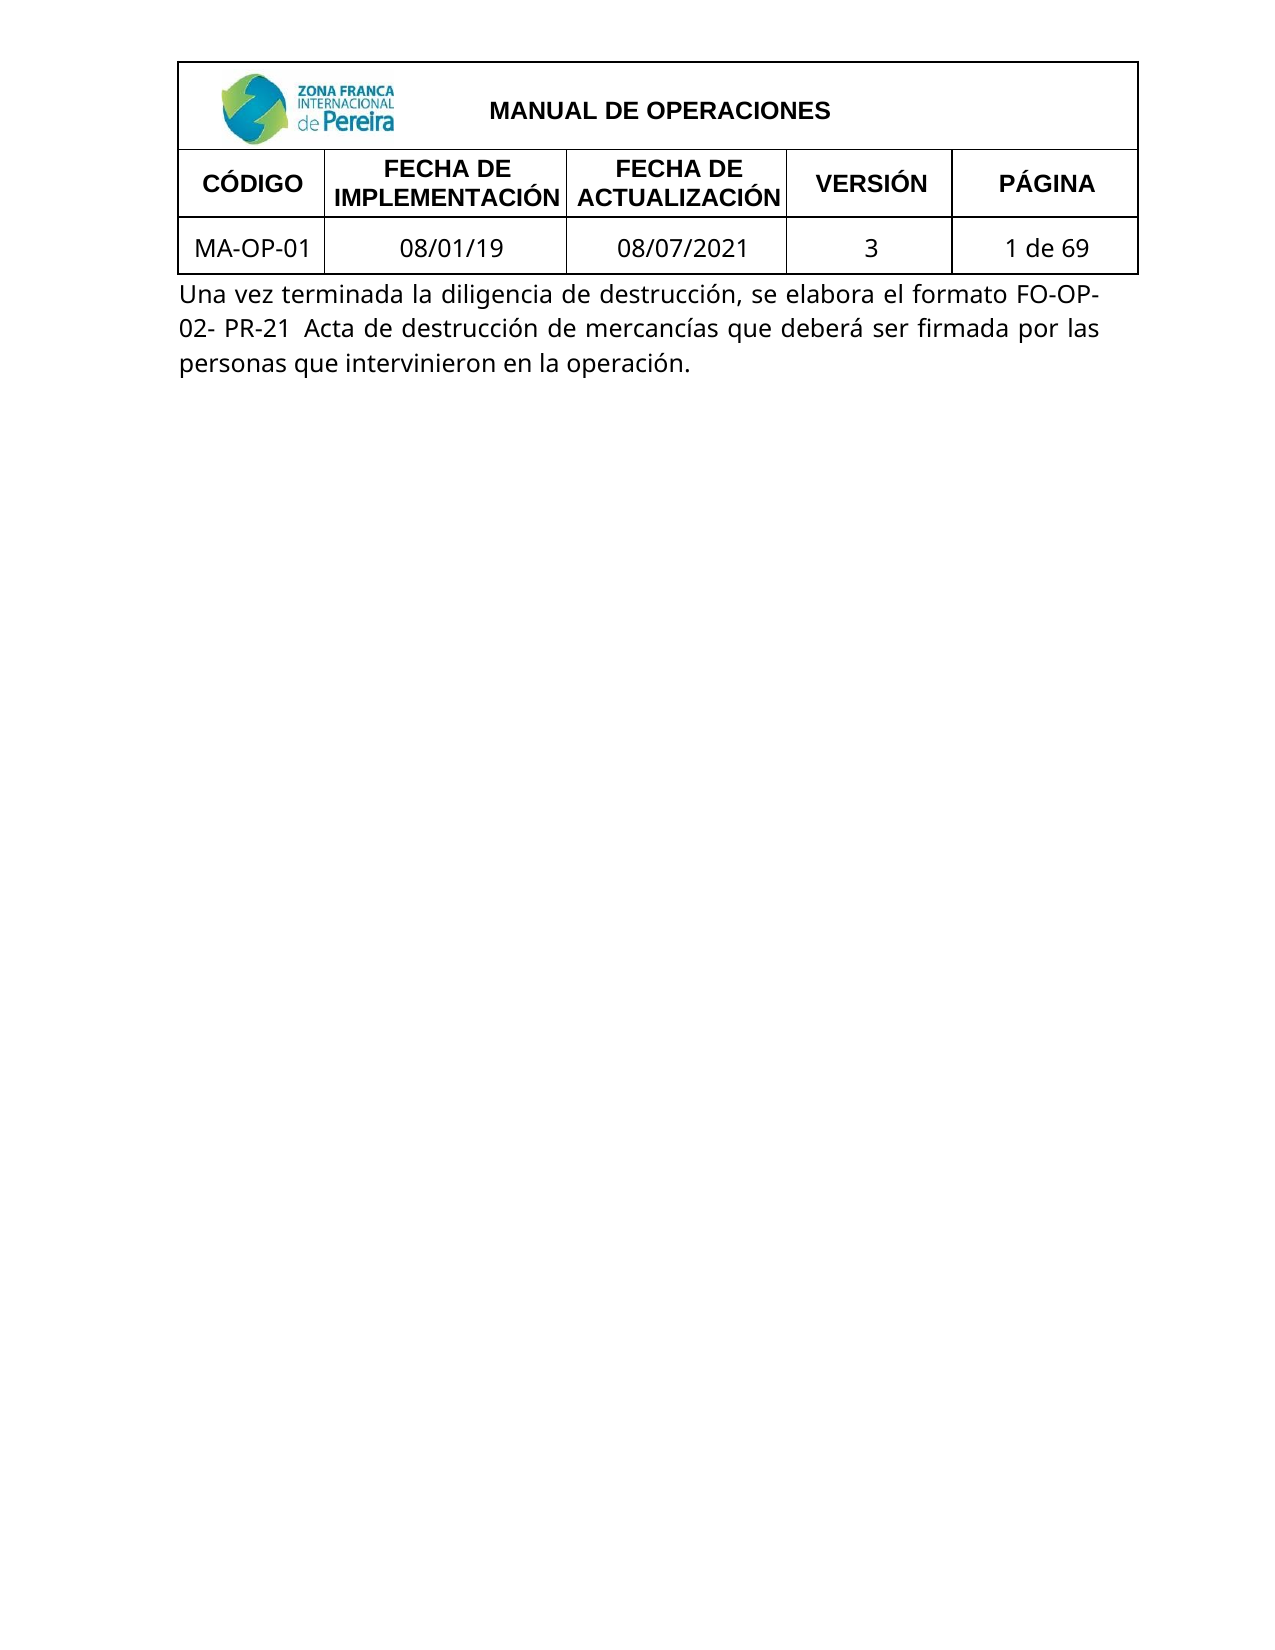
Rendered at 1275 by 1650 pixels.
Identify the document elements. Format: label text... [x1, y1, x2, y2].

picture [221, 69, 394, 148]
text Una vez terminada la diligencia de destrucción, se elabora el formato FO-OP-02- PR-21 Acta de destrucción de mercancías que deberá ser firmada por las personas que intervinieron en la operación. [179, 277, 1101, 379]
